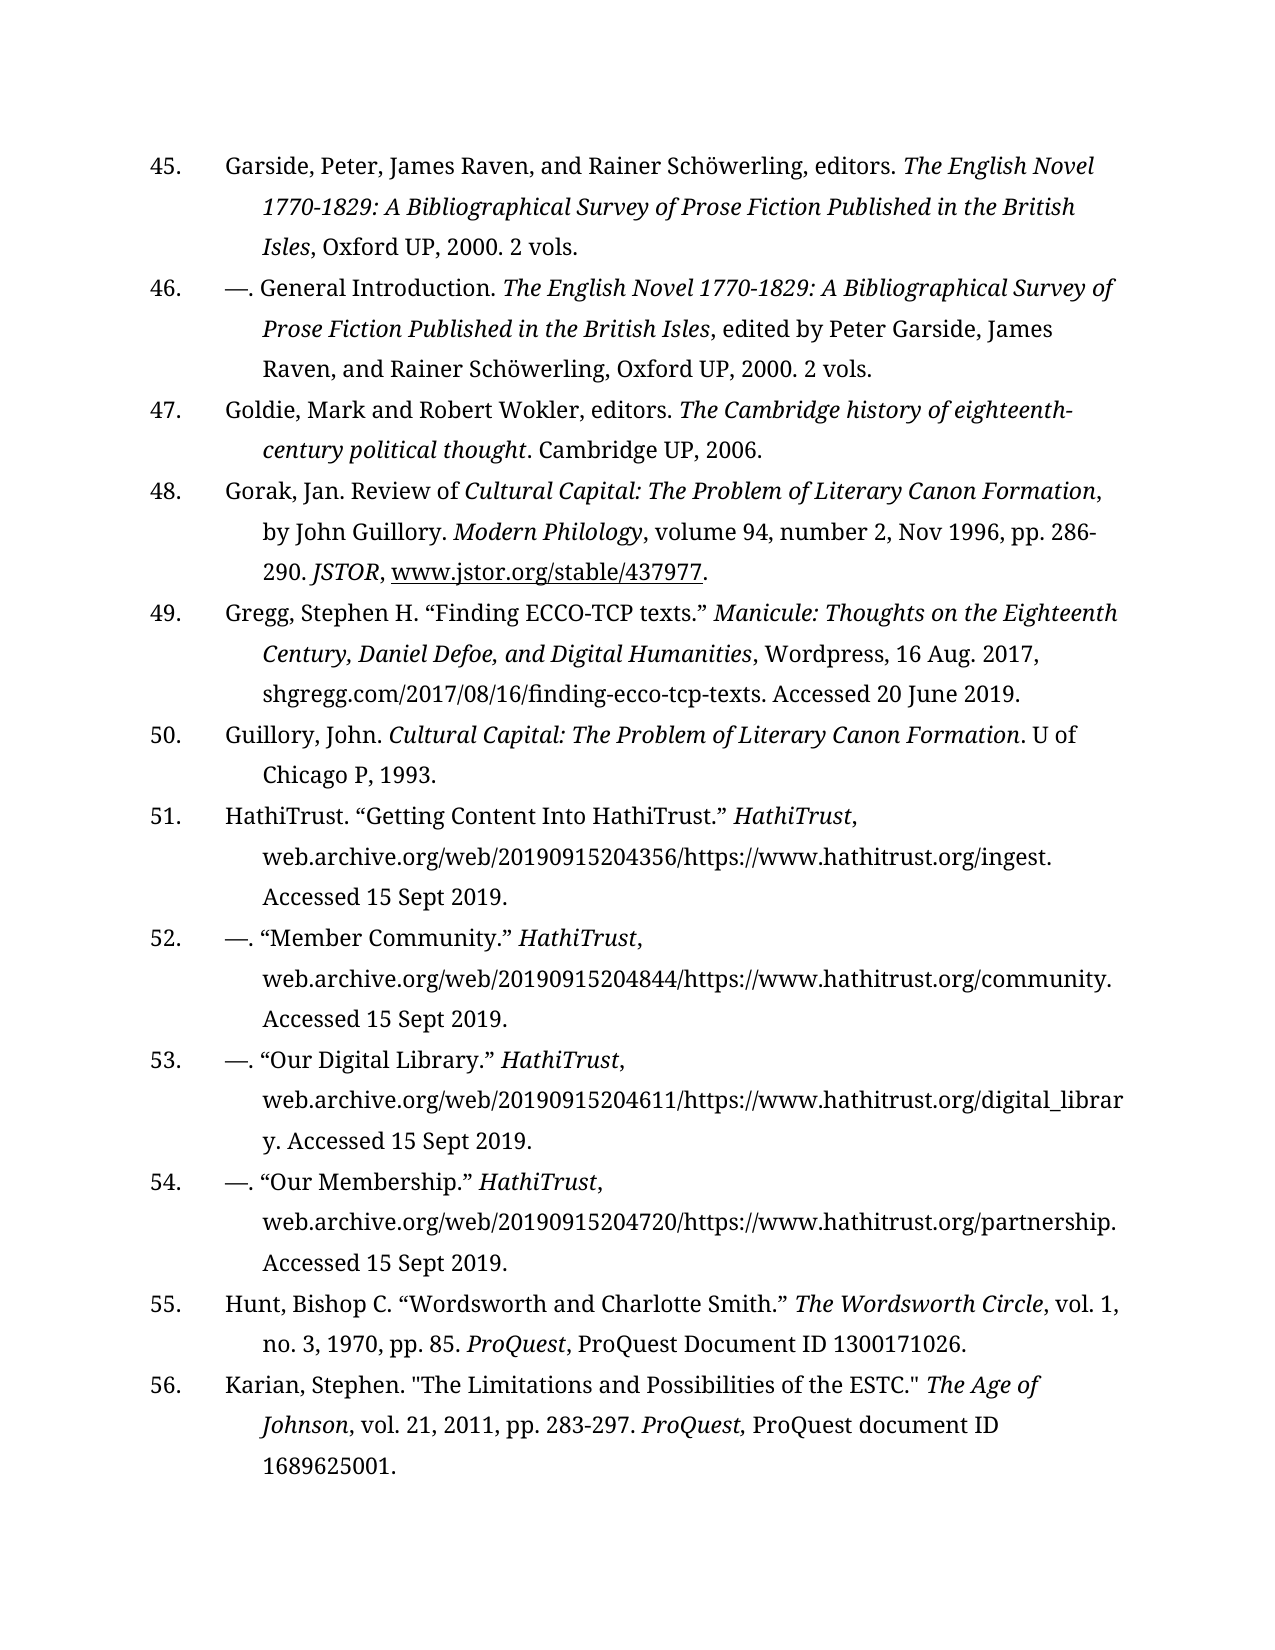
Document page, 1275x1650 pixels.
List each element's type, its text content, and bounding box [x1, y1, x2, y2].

list Karian, Stephen. "The Limitations and Possibilities of the ESTC." The Age of Johnson, vol. 21, 2011, pp. 283-297. ProQuest, ProQuest document ID 1689625001. [150, 1369, 1125, 1481]
list HathiTrust. “Getting Content Into HathiTrust.” HathiTrust, web.archive.org/web/20190915204356/https://www.hathitrust.org/ingest. Accessed 15 Sept 2019. [150, 800, 1125, 912]
list Garside, Peter, James Raven, and Rainer Schöwerling, editors. The English Novel 1770-1829: A Bibliographical Survey of Prose Fiction Published in the British Isles, Oxford UP, 2000. 2 vols. [150, 150, 1125, 262]
list —. “Our Membership.” HathiTrust, web.archive.org/web/20190915204720/https://www.hathitrust.org/partnership. Accessed 15 Sept 2019. [150, 1166, 1125, 1278]
list Gregg, Stephen H. “Finding ECCO-TCP texts.” Manicule: Thoughts on the Eighteenth Century, Daniel Defoe, and Digital Humanities, Wordpress, 16 Aug. 2017, shgregg.com/2017/08/16/finding-ecco-tcp-texts. Accessed 20 June 2019. [150, 597, 1125, 709]
list —. General Introduction. The English Novel 1770-1829: A Bibliographical Survey of Prose Fiction Published in the British Isles, edited by Peter Garside, James Raven, and Rainer Schöwerling, Oxford UP, 2000. 2 vols. [150, 272, 1125, 384]
list Guillory, John. Cultural Capital: The Problem of Literary Canon Formation. U of Chicago P, 1993. [150, 719, 1125, 791]
list —. “Our Digital Library.” HathiTrust, web.archive.org/web/20190915204611/https://www.hathitrust.org/digital_library. Accessed 15 Sept 2019. [150, 1044, 1125, 1156]
list Gorak, Jan. Review of Cultural Capital: The Problem of Literary Canon Formation, by John Guillory. Modern Philology, volume 94, number 2, Nov 1996, pp. 286-290. JSTOR, www.jstor.org/stable/437977. [150, 475, 1125, 587]
list Goldie, Mark and Robert Wokler, editors. The Cambridge history of eighteenth-century political thought. Cambridge UP, 2006. [150, 394, 1125, 466]
list —. “Member Community.” HathiTrust, web.archive.org/web/20190915204844/https://www.hathitrust.org/community. Accessed 15 Sept 2019. [150, 922, 1125, 1034]
list Hunt, Bishop C. “Wordsworth and Charlotte Smith.” The Wordsworth Circle, vol. 1, no. 3, 1970, pp. 85. ProQuest, ProQuest Document ID 1300171026. [150, 1287, 1125, 1359]
